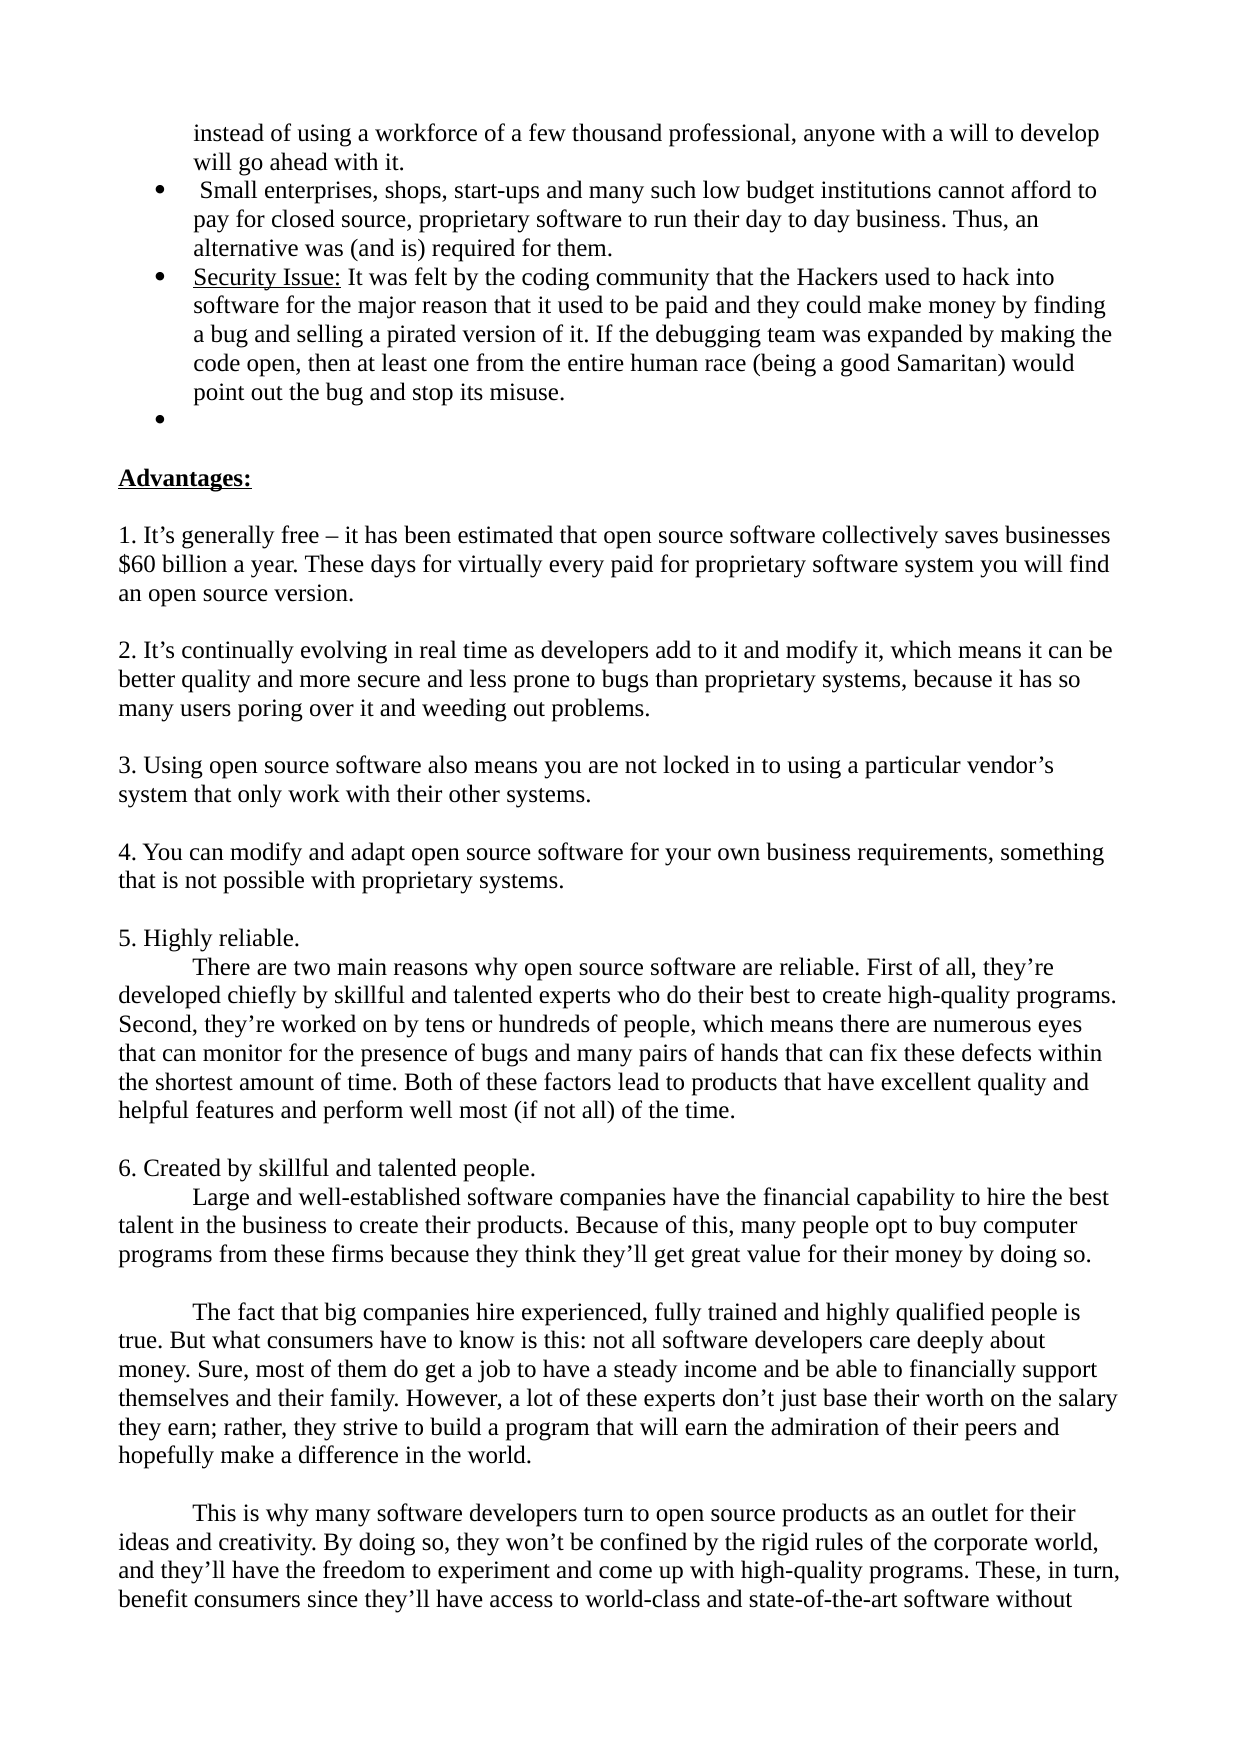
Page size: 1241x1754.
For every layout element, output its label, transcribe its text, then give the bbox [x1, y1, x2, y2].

text 1. It’s generally free – it has been estimated that open source software collectively saves businesses $60 billion a year. These days for virtually every paid for proprietary software system you will find an open source version. [118, 521, 1122, 607]
text 3. Using open source software also means you are not locked in to using a particular vendor’s system that only work with their other systems. [118, 751, 1122, 808]
text 2. It’s continually evolving in real time as developers add to it and modify it, which means it can be better quality and more secure and less prone to bugs than proprietary systems, because it has so many users poring over it and weeding out problems. [118, 636, 1122, 722]
text There are two main reasons why open source software are reliable. First of all, they’re developed chiefly by skillful and talented experts who do their best to create high-quality programs. Second, they’re worked on by tens or hundreds of people, which means there are numerous eyes that can monitor for the presence of bugs and many pairs of hands that can fix these defects within the shortest amount of time. Both of these factors lead to products that have excellent quality and helpful features and perform well most (if not all) of the time. [118, 952, 1122, 1124]
text 6. Created by skillful and talented people. [118, 1153, 1122, 1182]
text The fact that big companies hire experienced, fully trained and highly qualified people is true. But what consumers have to know is this: not all software developers care deeply about money. Sure, most of them do get a job to have a steady income and be able to financially support themselves and their family. However, a lot of these experts don’t just base their worth on the salary they earn; rather, they strive to build a program that will earn the admiration of their peers and hopefully make a difference in the world. [118, 1297, 1122, 1469]
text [118, 1498, 1122, 1613]
list Small enterprises, shops, start-ups and many such low budget institutions cannot afford to pay for closed source, proprietary software to run their day to day business. Thus, an alternative was (and is) required for them. [156, 176, 1122, 262]
text 5. Highly reliable. [118, 923, 1122, 952]
list Security Issue: It was felt by the coding community that the Hackers used to hack into software for the major reason that it used to be paid and they could make money by finding a bug and selling a pirated version of it. If the debugging team was expanded by making the code open, then at least one from the entire human race (being a good Samaritan) would point out the bug and stop its misuse. [156, 262, 1122, 406]
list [156, 118, 1122, 176]
text Large and well-established software companies have the financial capability to hire the best talent in the business to create their products. Because of this, many people opt to buy computer programs from these firms because they think they’ll get great value for their money by doing so. [118, 1182, 1122, 1268]
text Advantages: [118, 463, 1122, 492]
text 4. You can modify and adapt open source software for your own business requirements, something that is not possible with proprietary systems. [118, 837, 1122, 894]
